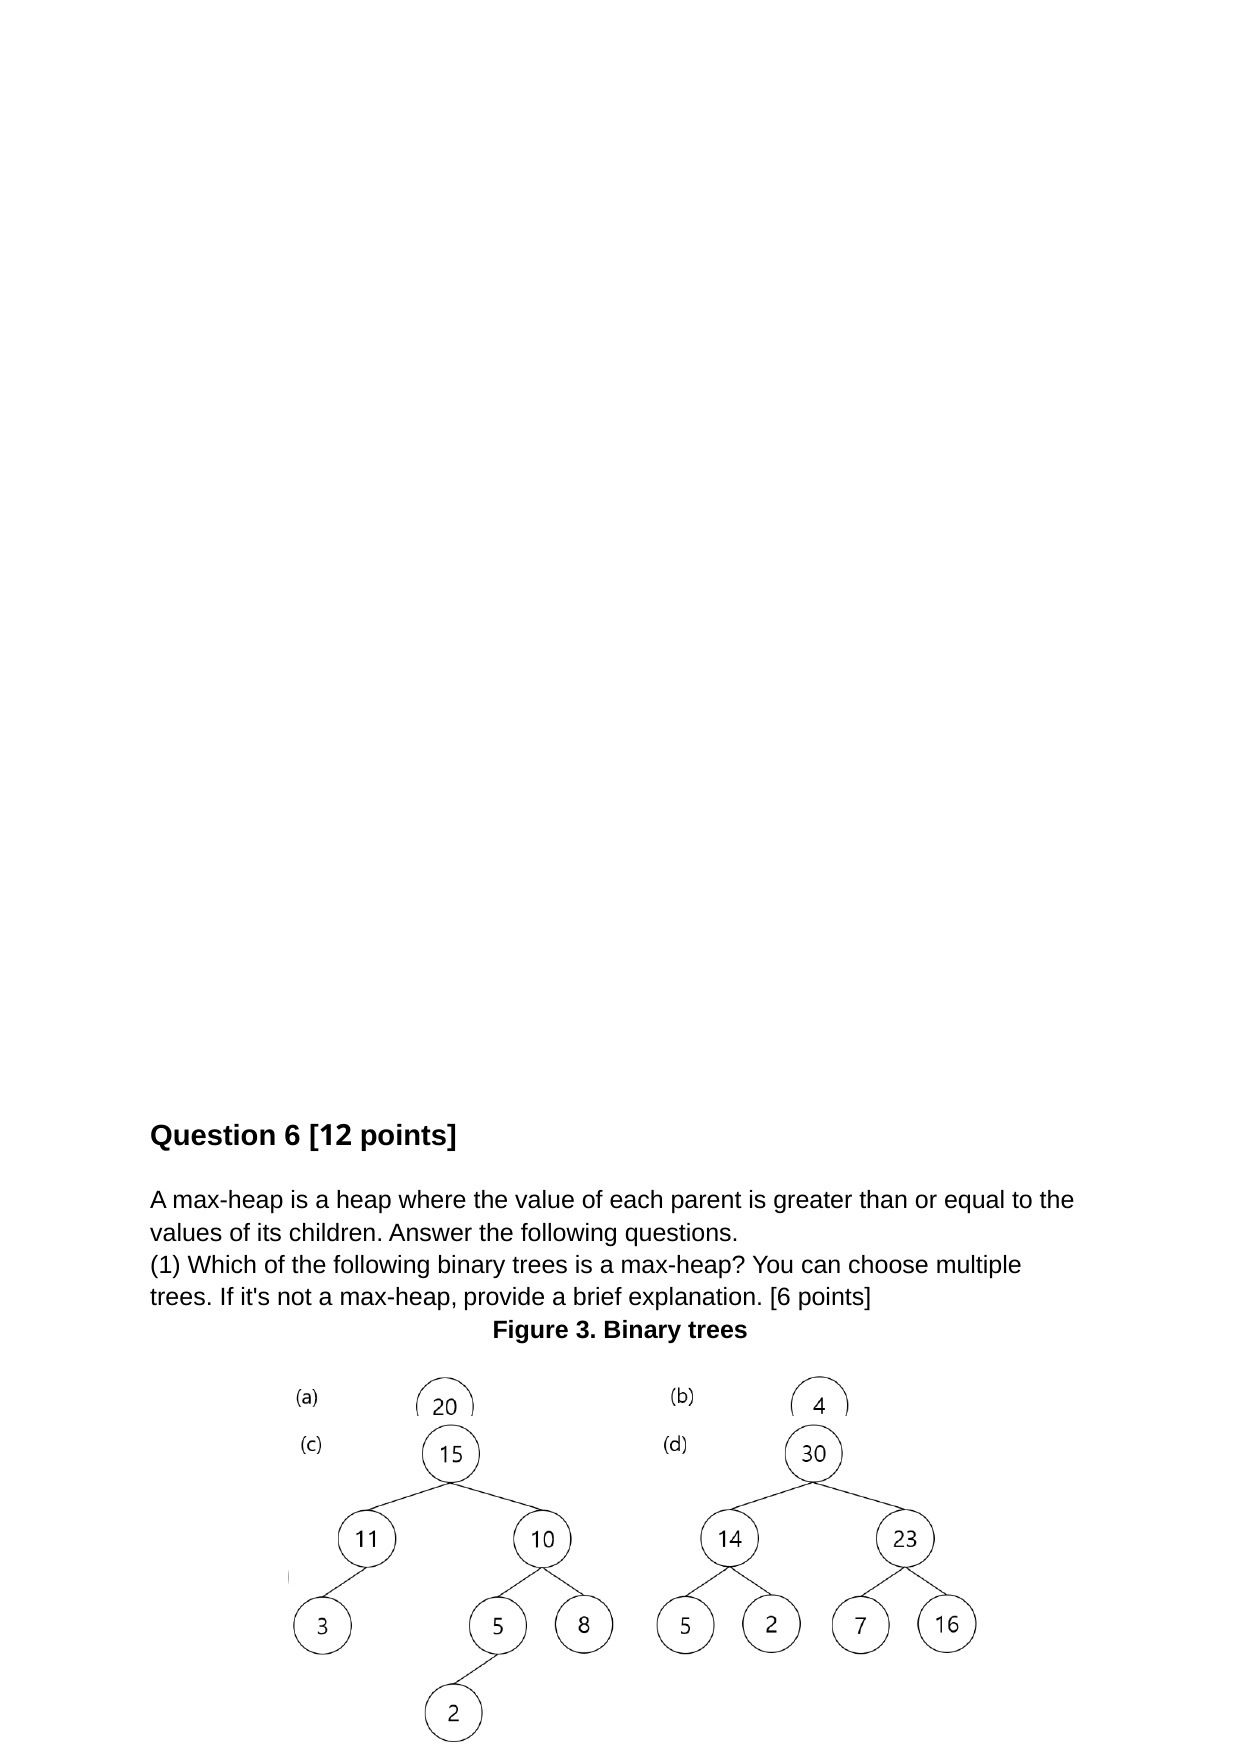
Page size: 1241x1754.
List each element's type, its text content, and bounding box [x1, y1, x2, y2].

text Figure 3. Binary trees [150, 1313, 1090, 1346]
picture [280, 1368, 992, 1754]
text (1) Which of the following binary trees is a max-heap? You can choose multiple trees. If it's not a max-heap, provide a brief explanation. [6 points] [150, 1248, 1090, 1313]
text Question 6 [12 points] [150, 1102, 1090, 1167]
text A max-heap is a heap where the value of each parent is greater than or equal to the values of its children. Answer the following questions. [150, 1183, 1090, 1248]
